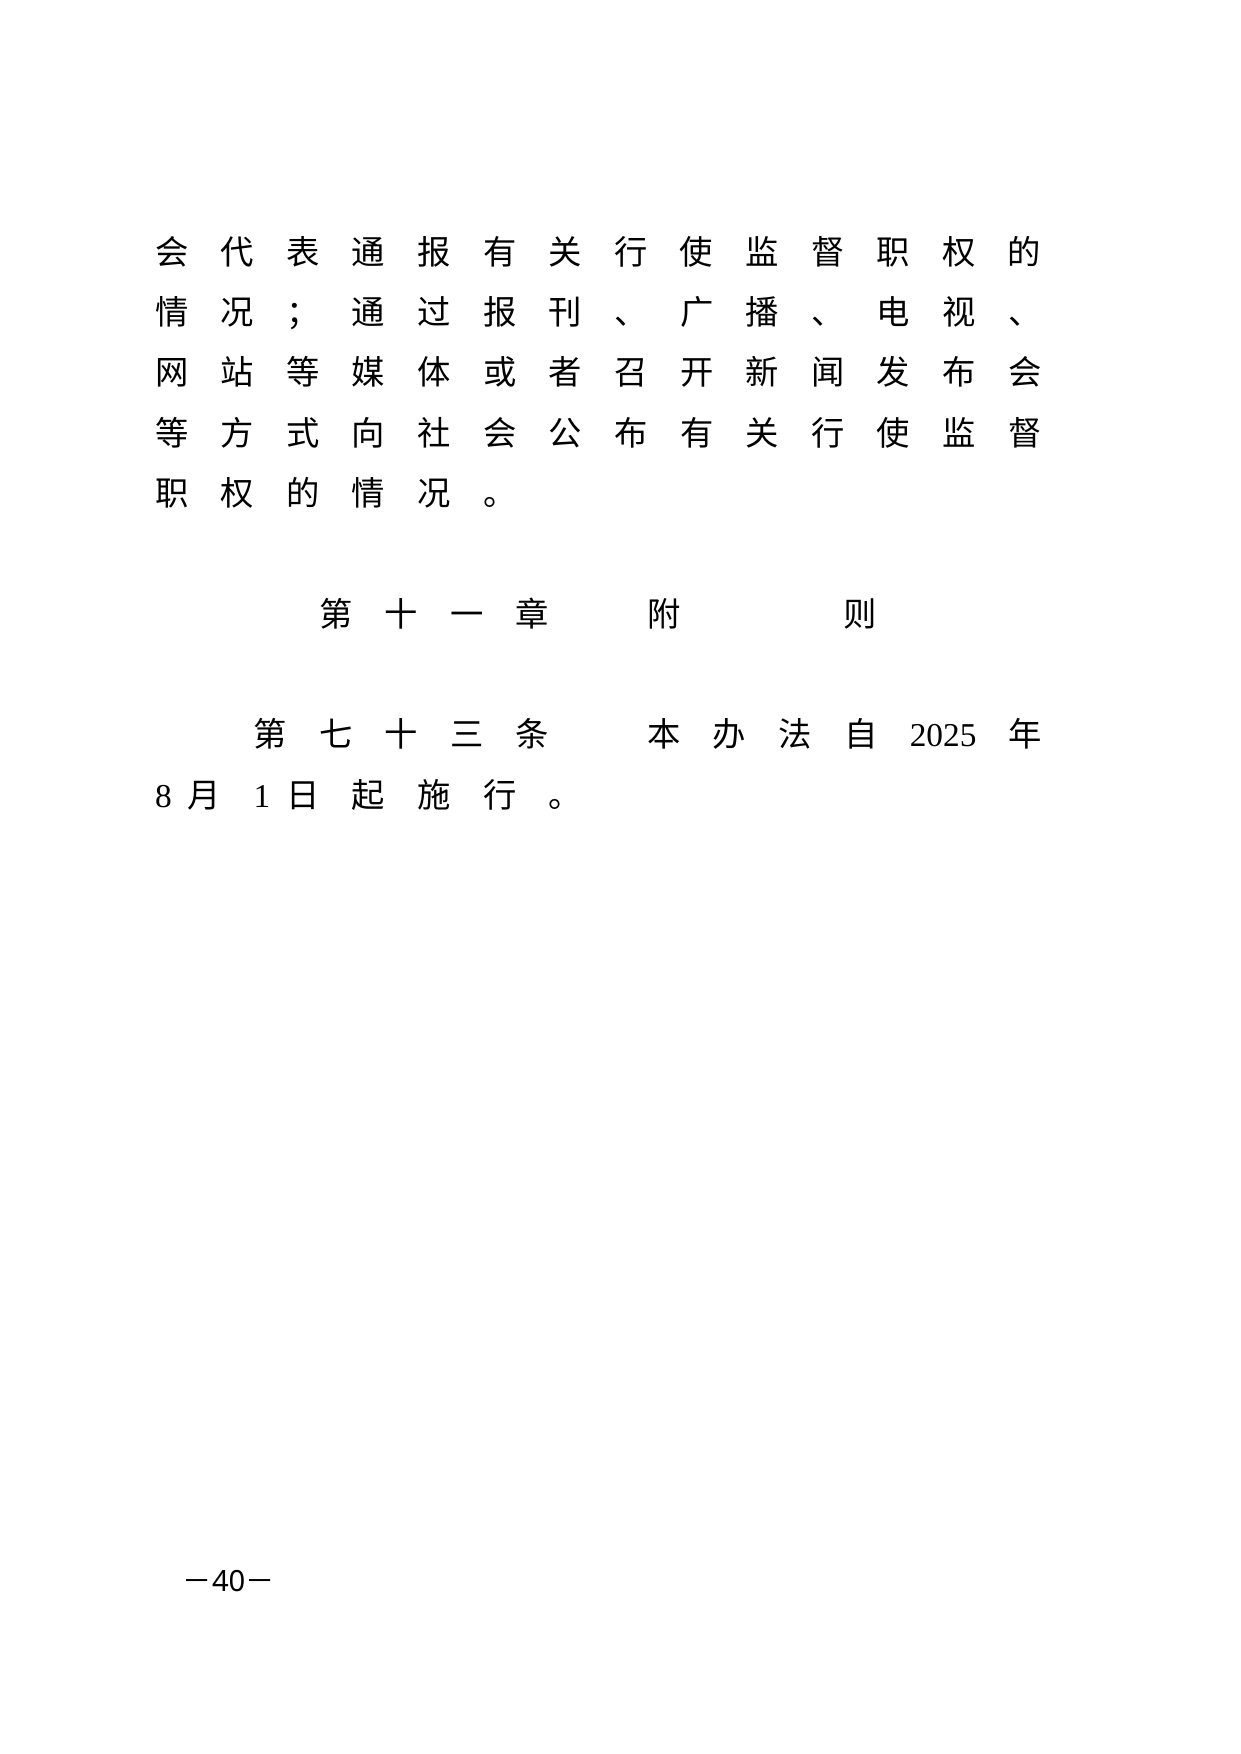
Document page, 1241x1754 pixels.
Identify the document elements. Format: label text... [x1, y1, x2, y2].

text 第七十三条 本办法自2025年8月1日起施行。 [155, 702, 1073, 823]
text 第七十二条 常务委员会可以通过常务委员会公报、代表履职网络平台等向本级人民代表大会代表通报有关行使监督职权的情况；通过报刊、广播、电视、网站等媒体或者召开新闻发布会等方式向社会公布有关行使监督职权的情况。 [155, 219, 1073, 521]
text 第十一章 附 则 [155, 581, 1073, 642]
